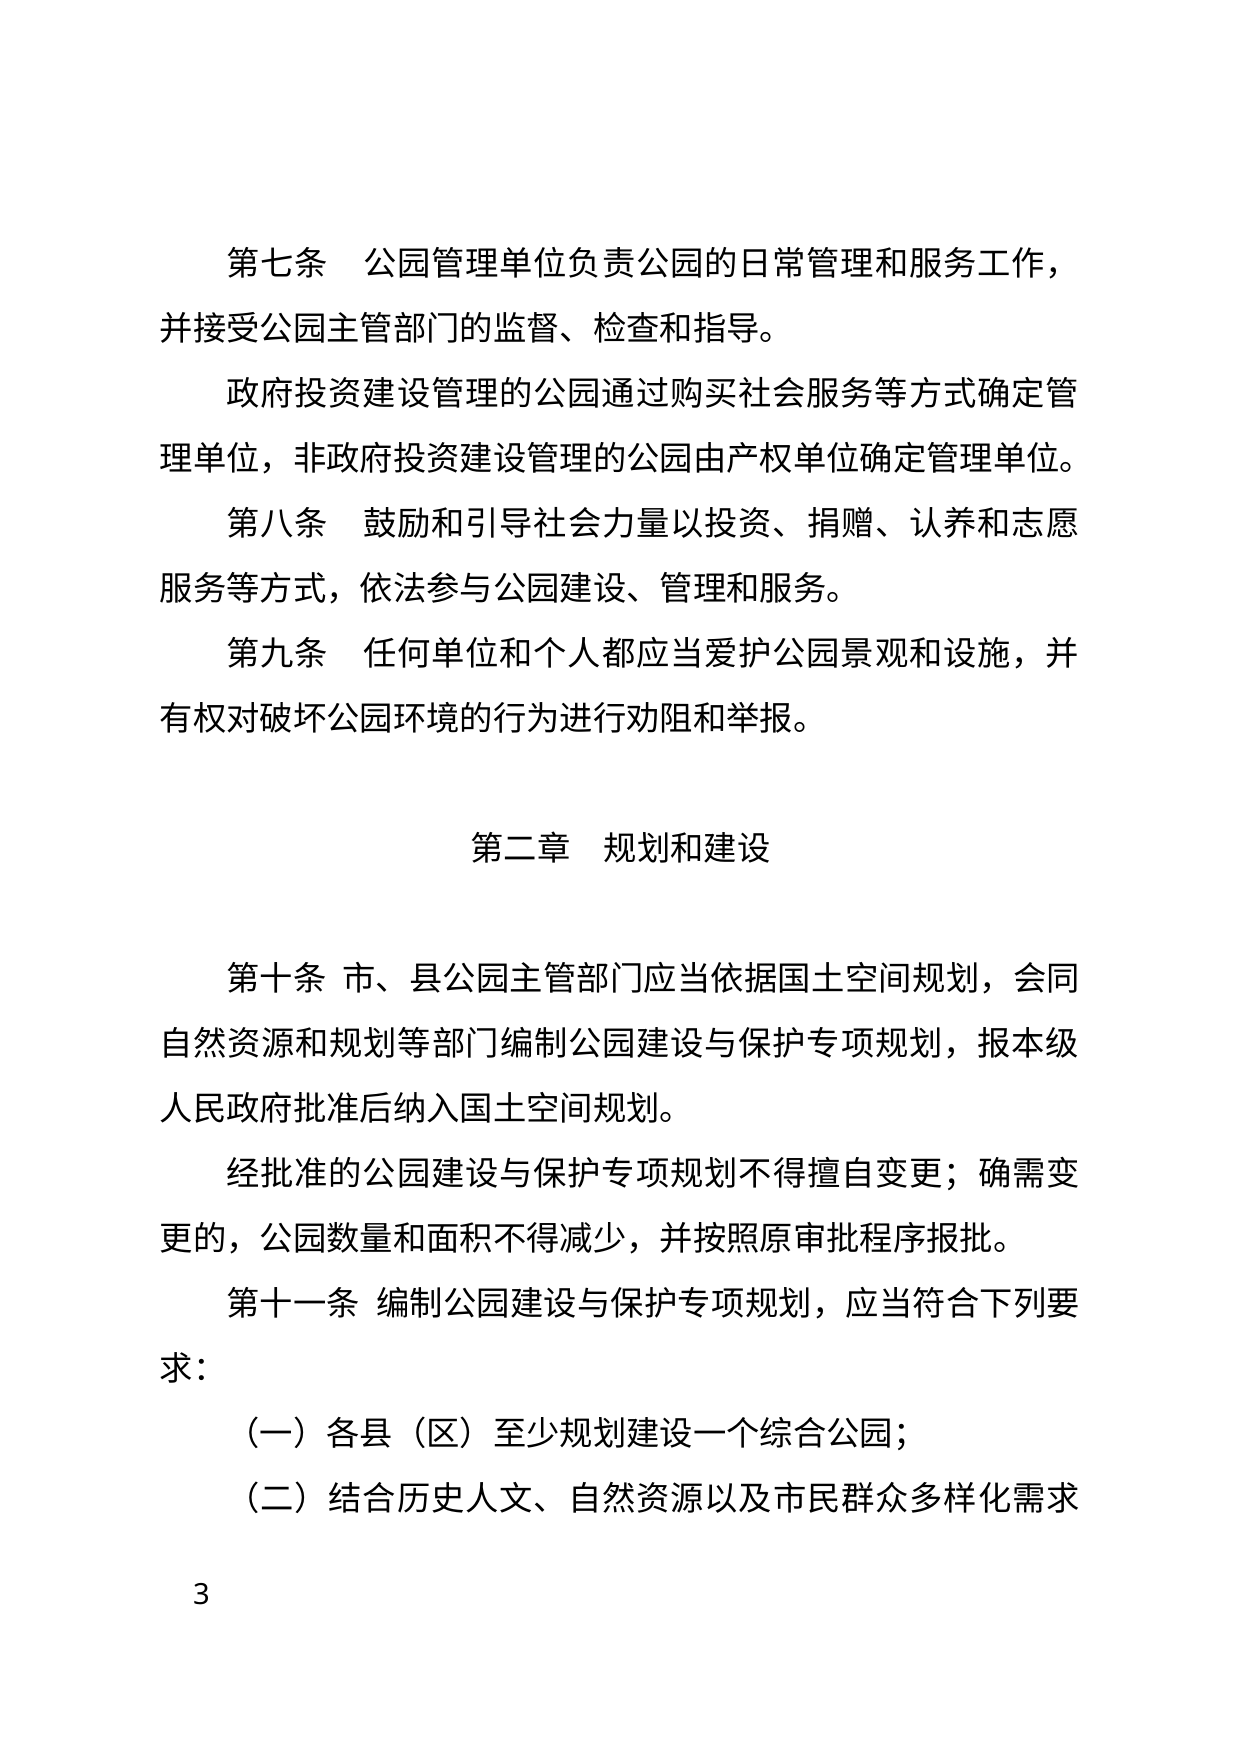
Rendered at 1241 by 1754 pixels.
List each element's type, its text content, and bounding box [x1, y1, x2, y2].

text 第八条 鼓励和引导社会力量以投资、捐赠、认养和志愿服务等方式，依法参与公园建设、管理和服务。 [159, 488, 1081, 618]
text 第十条 市、县公园主管部门应当依据国土空间规划，会同自然资源和规划等部门编制公园建设与保护专项规划，报本级人民政府批准后纳入国土空间规划。 [159, 943, 1081, 1138]
text 第二章 规划和建设 [159, 813, 1081, 878]
text 经批准的公园建设与保护专项规划不得擅自变更；确需变更的，公园数量和面积不得减少，并按照原审批程序报批。 [159, 1138, 1081, 1268]
text （一）各县（区）至少规划建设一个综合公园； [159, 1398, 1081, 1463]
text 第九条 任何单位和个人都应当爱护公园景观和设施，并有权对破坏公园环境的行为进行劝阻和举报。 [159, 618, 1081, 748]
text 第七条 公园管理单位负责公园的日常管理和服务工作，并接受公园主管部门的监督、检查和指导。 [159, 228, 1081, 358]
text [159, 1463, 1081, 1528]
text 政府投资建设管理的公园通过购买社会服务等方式确定管理单位，非政府投资建设管理的公园由产权单位确定管理单位。 [159, 358, 1081, 488]
text 第十一条 编制公园建设与保护专项规划，应当符合下列要求： [159, 1268, 1081, 1398]
